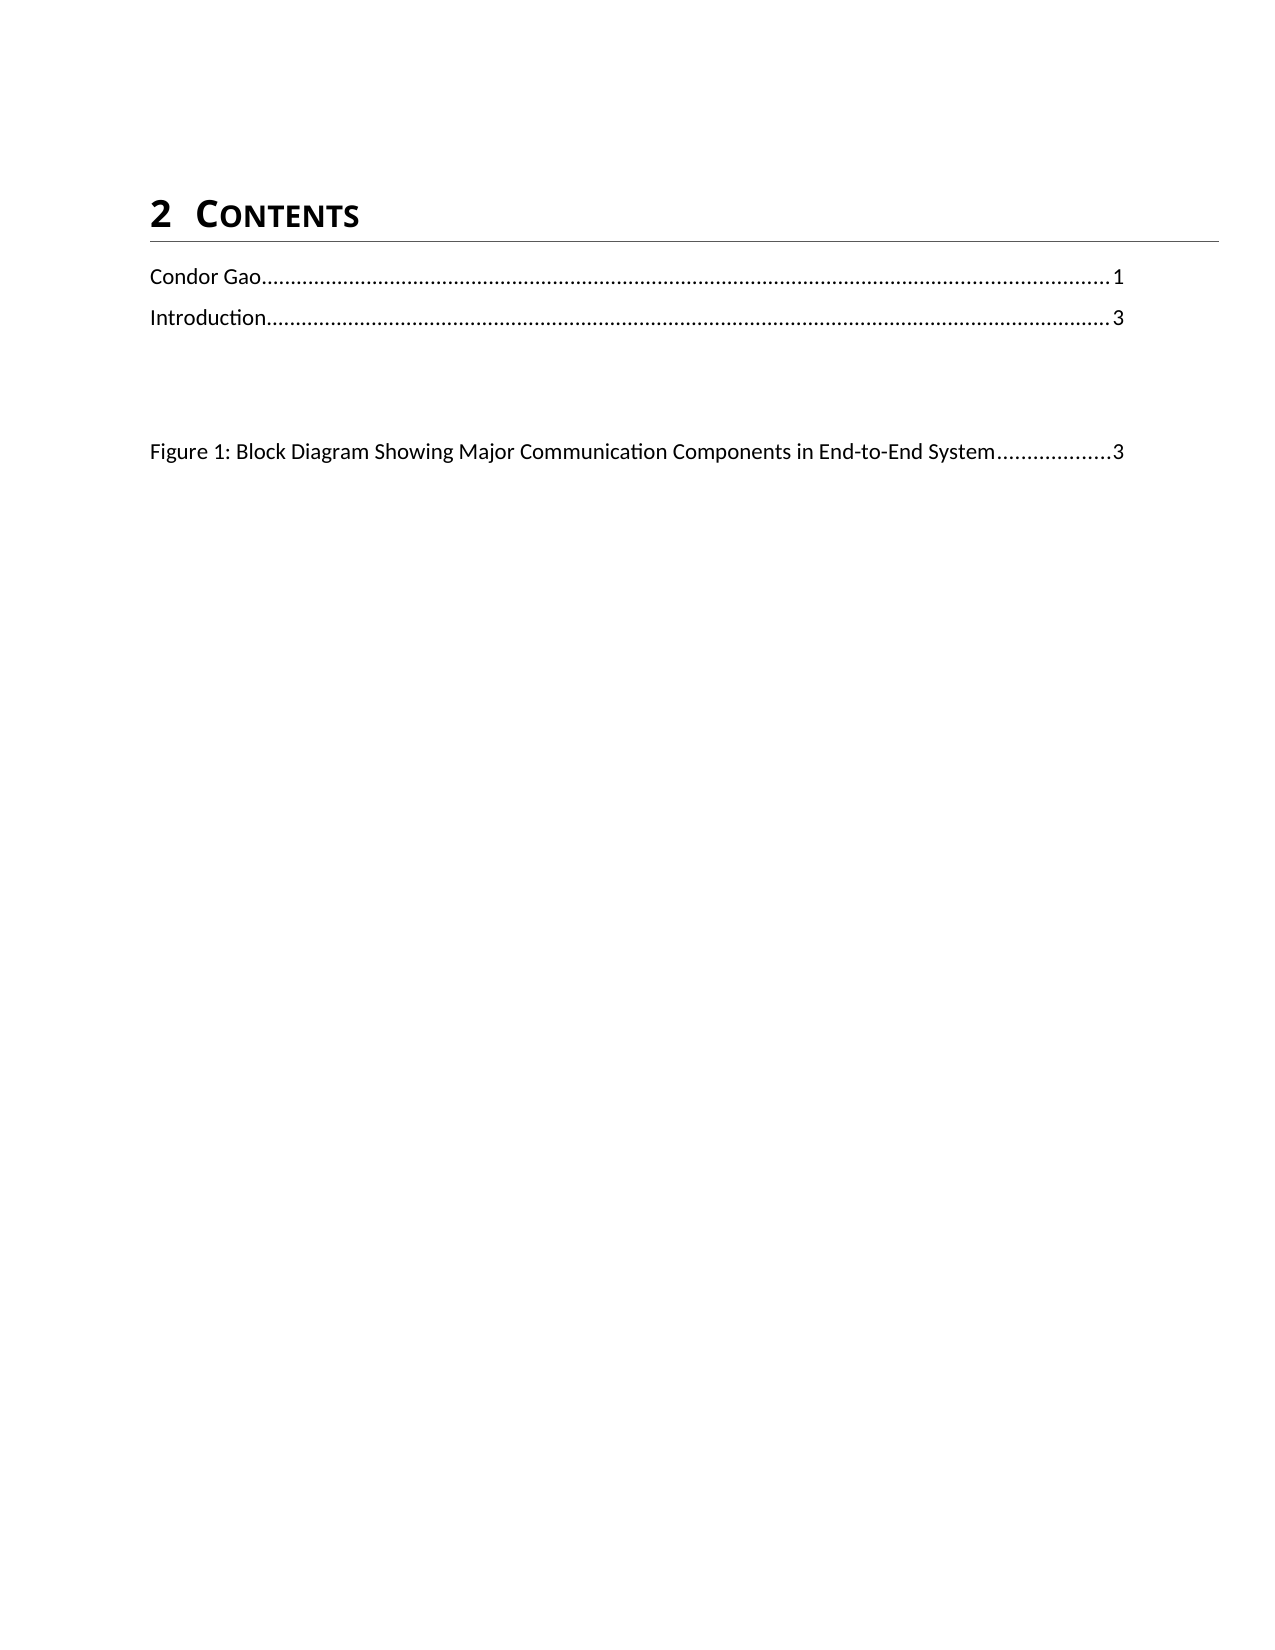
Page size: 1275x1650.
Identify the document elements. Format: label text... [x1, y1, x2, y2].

text Figure 1: Block Diagram Showing Major Communication Components in End-to-End System 3 [150, 437, 1219, 465]
